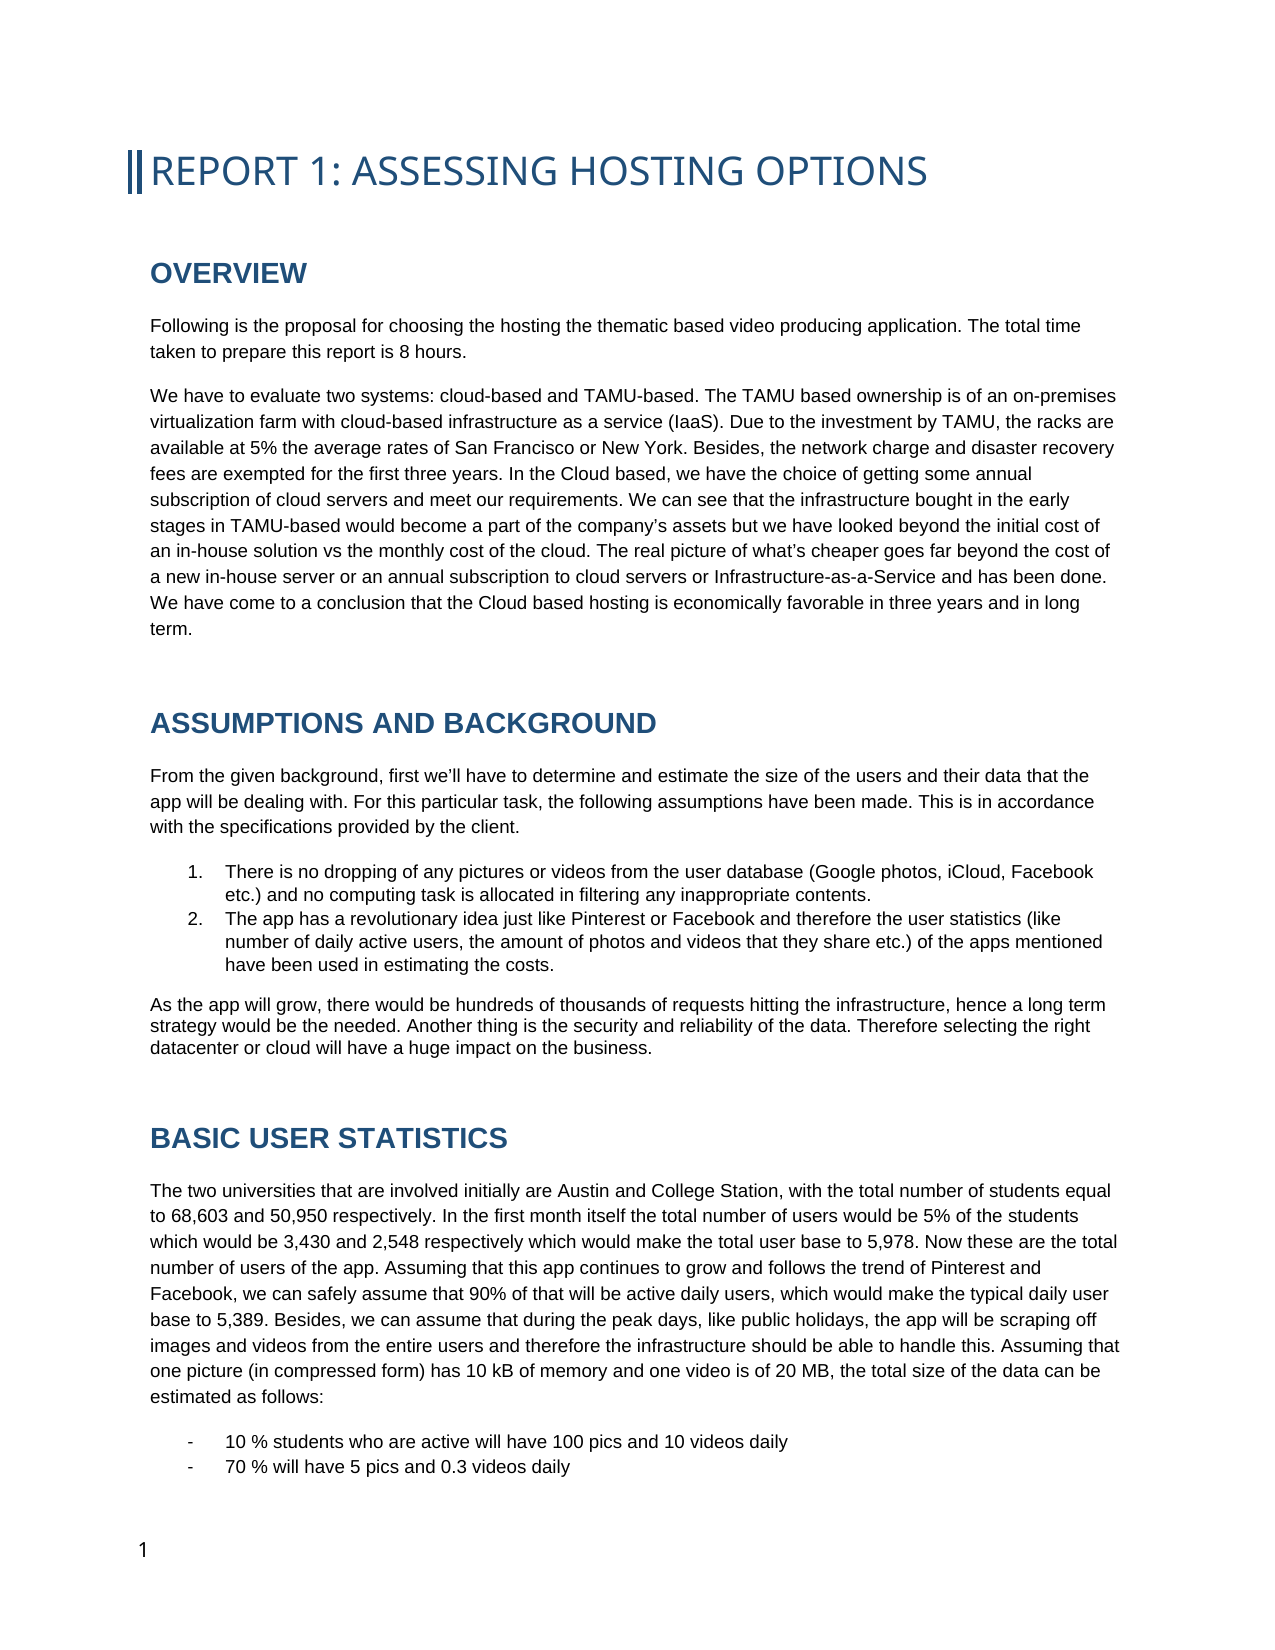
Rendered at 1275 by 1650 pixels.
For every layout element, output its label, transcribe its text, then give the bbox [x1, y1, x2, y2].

subtitle Overview [150, 256, 1125, 290]
subtitle Assumptions and Background [150, 706, 1125, 739]
title REPoRT 1: Assessing hosting Options [150, 150, 1125, 194]
list 70 % will have 5 pics and 0.3 videos daily [187, 1455, 1125, 1478]
text Following is the proposal for choosing the hosting the thematic based video producing application. The total time taken to prepare this report is 8 hours. [150, 315, 1125, 362]
list 10 % students who are active will have 100 pics and 10 videos daily [187, 1431, 1125, 1453]
text As the app will grow, there would be hundreds of thousands of requests hitting the infrastructure, hence a long term strategy would be the needed. Another thing is the security and reliability of the data. Therefore selecting the right datacenter or cloud will have a huge impact on the business. [150, 994, 1125, 1058]
list The app has a revolutionary idea just like Pinterest or Facebook and therefore the user statistics (like number of daily active users, the amount of photos and videos that they share etc.) of the apps mentioned have been used in estimating the costs. [187, 907, 1125, 975]
text From the given background, first we’ll have to determine and estimate the size of the users and their data that the app will be dealing with. For this particular task, the following assumptions have been made. This is in accordance with the specifications provided by the client. [150, 764, 1125, 838]
subtitle Basic User Statistics [150, 1121, 1125, 1154]
list There is no dropping of any pictures or videos from the user database (Google photos, iCloud, Facebook etc.) and no computing task is allocated in filtering any inappropriate contents. [187, 861, 1125, 906]
text The two universities that are involved initially are Austin and College Station, with the total number of students equal to 68,603 and 50,950 respectively. In the first month itself the total number of users would be 5% of the students which would be 3,430 and 2,548 respectively which would make the total user base to 5,978. Now these are the total number of users of the app. Assuming that this app continues to grow and follows the trend of Pinterest and Facebook, we can safely assume that 90% of that will be active daily users, which would make the typical daily user base to 5,389. Besides, we can assume that during the peak days, like public holidays, the app will be scraping off images and videos from the entire users and therefore the infrastructure should be able to handle this. Assuming that one picture (in compressed form) has 10 kB of memory and one video is of 20 MB, the total size of the data can be estimated as follows: [150, 1179, 1125, 1408]
text We have to evaluate two systems: cloud-based and TAMU-based. The TAMU based ownership is of an on-premises virtualization farm with cloud-based infrastructure as a service (IaaS). Due to the investment by TAMU, the racks are available at 5% the average rates of San Francisco or New York. Besides, the network charge and disaster recovery fees are exempted for the first three years. In the Cloud based, we have the choice of getting some annual subscription of cloud servers and meet our requirements. We can see that the infrastructure bought in the early stages in TAMU-based would become a part of the company’s assets but we have looked beyond the initial cost of an in-house solution vs the monthly cost of the cloud. The real picture of what’s cheaper goes far beyond the cost of a new in-house server or an annual subscription to cloud servers or Infrastructure-as-a-Service and has been done. We have come to a conclusion that the Cloud based hosting is economically favorable in three years and in long term. [150, 385, 1125, 639]
